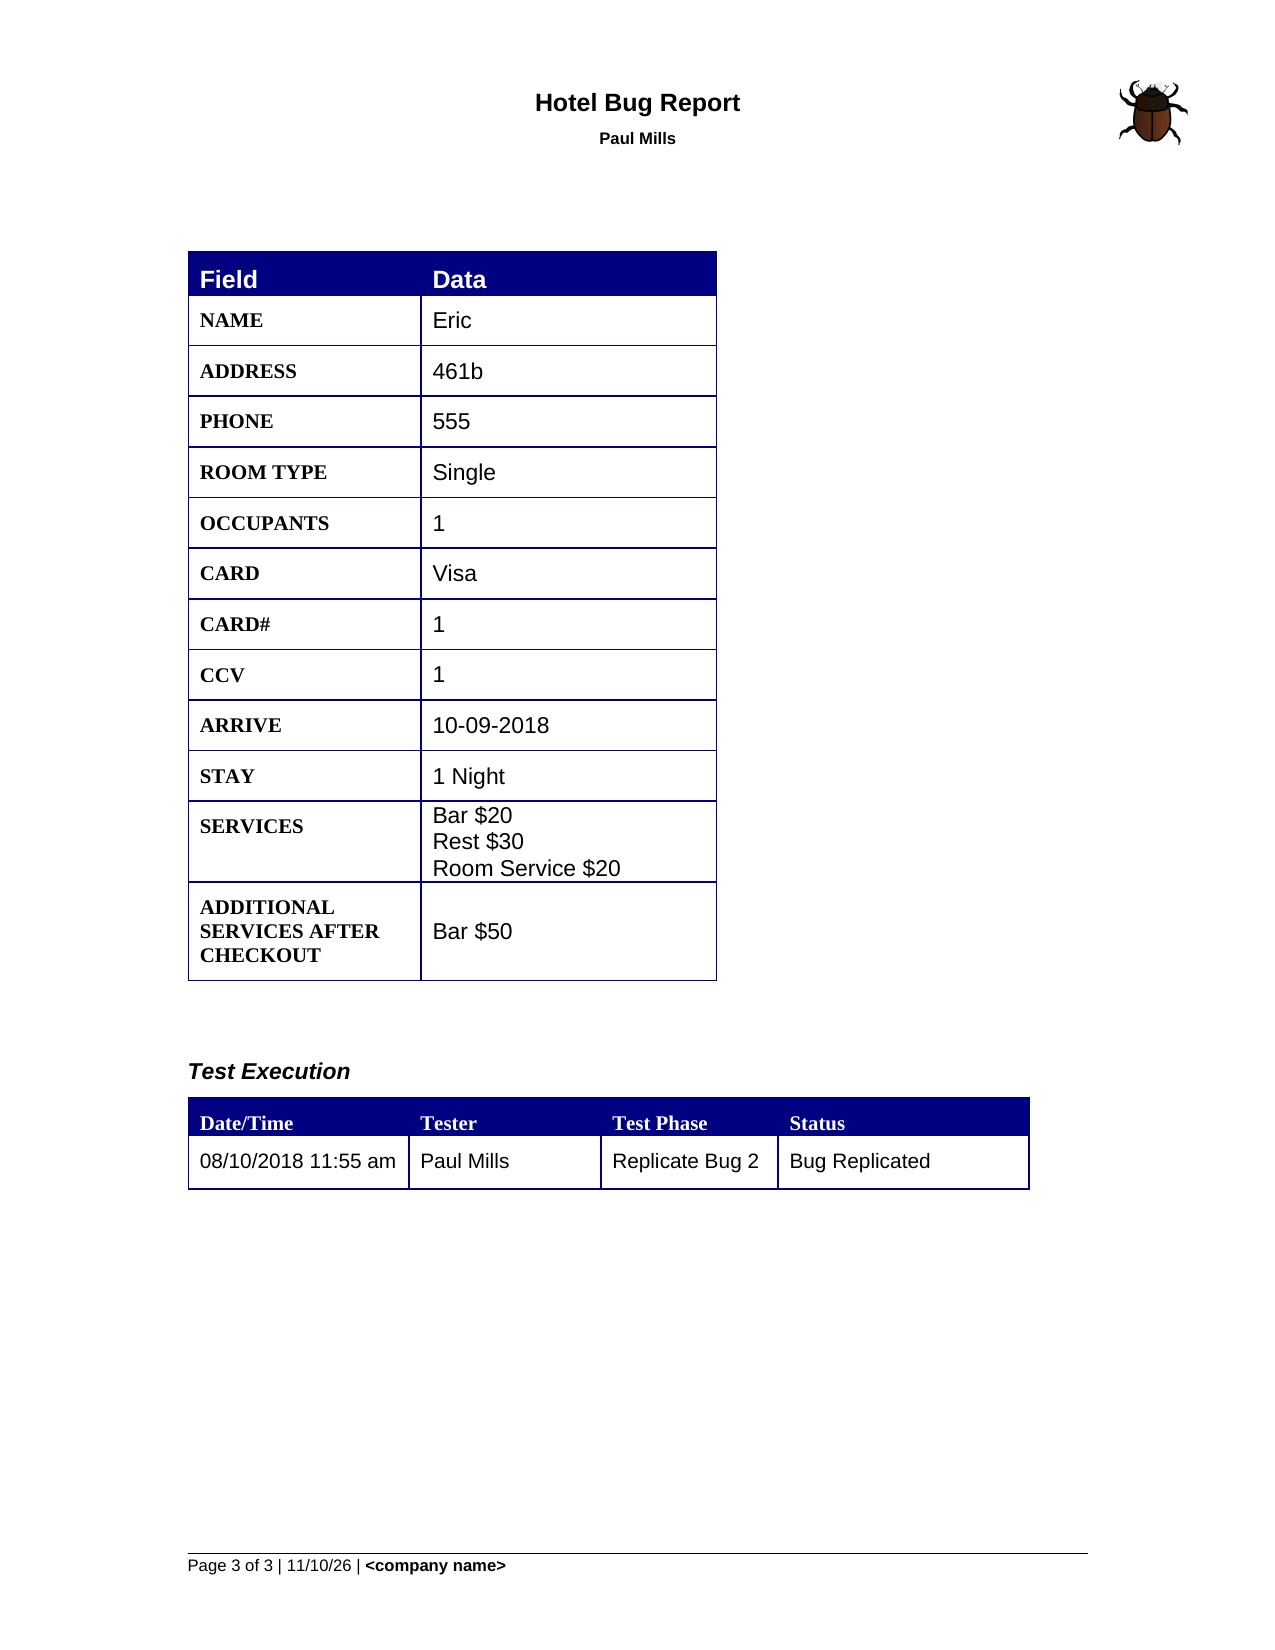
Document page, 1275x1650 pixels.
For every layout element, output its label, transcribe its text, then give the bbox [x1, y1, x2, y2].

table_header Date/Time [189, 1098, 408, 1135]
table_cell Card [189, 549, 420, 598]
table_cell ADDRESS [189, 346, 420, 395]
table_cell Replicate Bug 2 [602, 1136, 777, 1188]
table_cell 1 [422, 600, 716, 648]
table_cell 08/10/2018 11:55 am [189, 1136, 408, 1188]
table_cell Eric [422, 296, 716, 345]
table_cell 461b [422, 346, 716, 395]
table_header Status [779, 1098, 1028, 1135]
table_header Field [189, 253, 420, 294]
table_cell CCV [189, 650, 420, 699]
table_cell Single [422, 448, 716, 497]
table_cell ARRIVE [189, 701, 420, 750]
table_cell ROOM TYPE [189, 448, 420, 497]
table_cell Bar $20 Rest $30 Room Service $20 [422, 802, 716, 881]
table_cell Bug Replicated [779, 1136, 1028, 1188]
table_header Test Phase [602, 1098, 777, 1135]
table_cell 1 [422, 498, 716, 547]
table_cell PHONE [189, 397, 420, 446]
table_cell CARD# [189, 600, 420, 648]
table_cell 10-09-2018 [422, 701, 716, 750]
table_cell 1 [422, 650, 716, 699]
table_cell Additional services after checkout [189, 883, 420, 980]
subtitle Test Execution [187, 1058, 1087, 1084]
table_cell STAY [189, 751, 420, 800]
table_cell Visa [422, 549, 716, 598]
table_cell OCCUPANTS [189, 498, 420, 547]
table_cell 1 Night [422, 751, 716, 800]
table_cell NAME [189, 296, 420, 345]
table_cell Paul Mills [410, 1136, 600, 1188]
table_cell Bar $50 [422, 883, 716, 980]
table_header Data [422, 253, 716, 294]
table_cell Services [189, 802, 420, 881]
table_cell 555 [422, 397, 716, 446]
picture [1118, 79, 1188, 146]
table_header Tester [410, 1098, 600, 1135]
